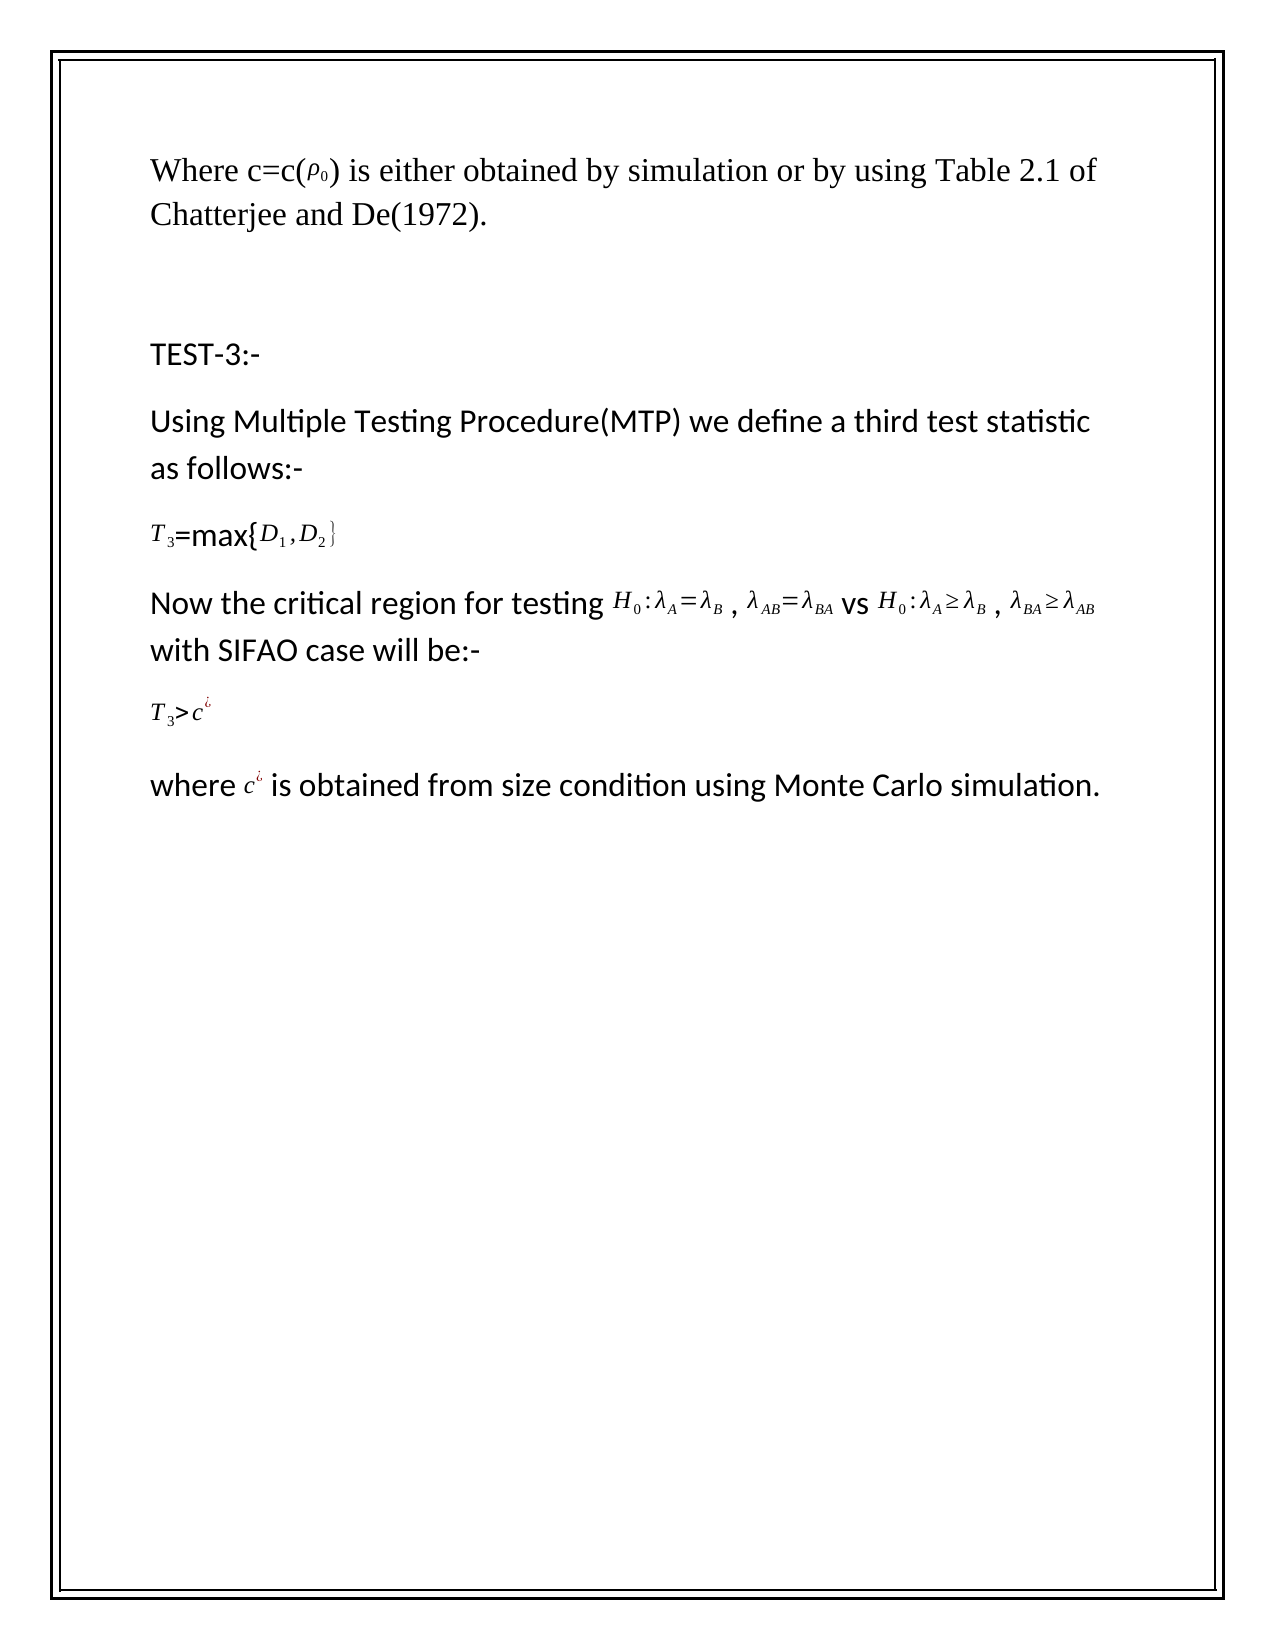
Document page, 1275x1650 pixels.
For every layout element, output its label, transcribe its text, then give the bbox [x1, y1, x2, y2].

text Using Multiple Testing Procedure(MTP) we define a third test statistic as follows:- [150, 400, 1125, 488]
text =max{ [150, 514, 1125, 555]
text Where c=c() is either obtained by simulation or by using Table 2.1 of Chatterjee and De(1972). [150, 150, 1125, 232]
text where is obtained from size condition using Monte Carlo simulation. [150, 764, 1125, 805]
text TEST-3:- [150, 332, 1125, 373]
text Now the critical region for testing , vs , with SIFAO case will be:- [150, 582, 1125, 669]
